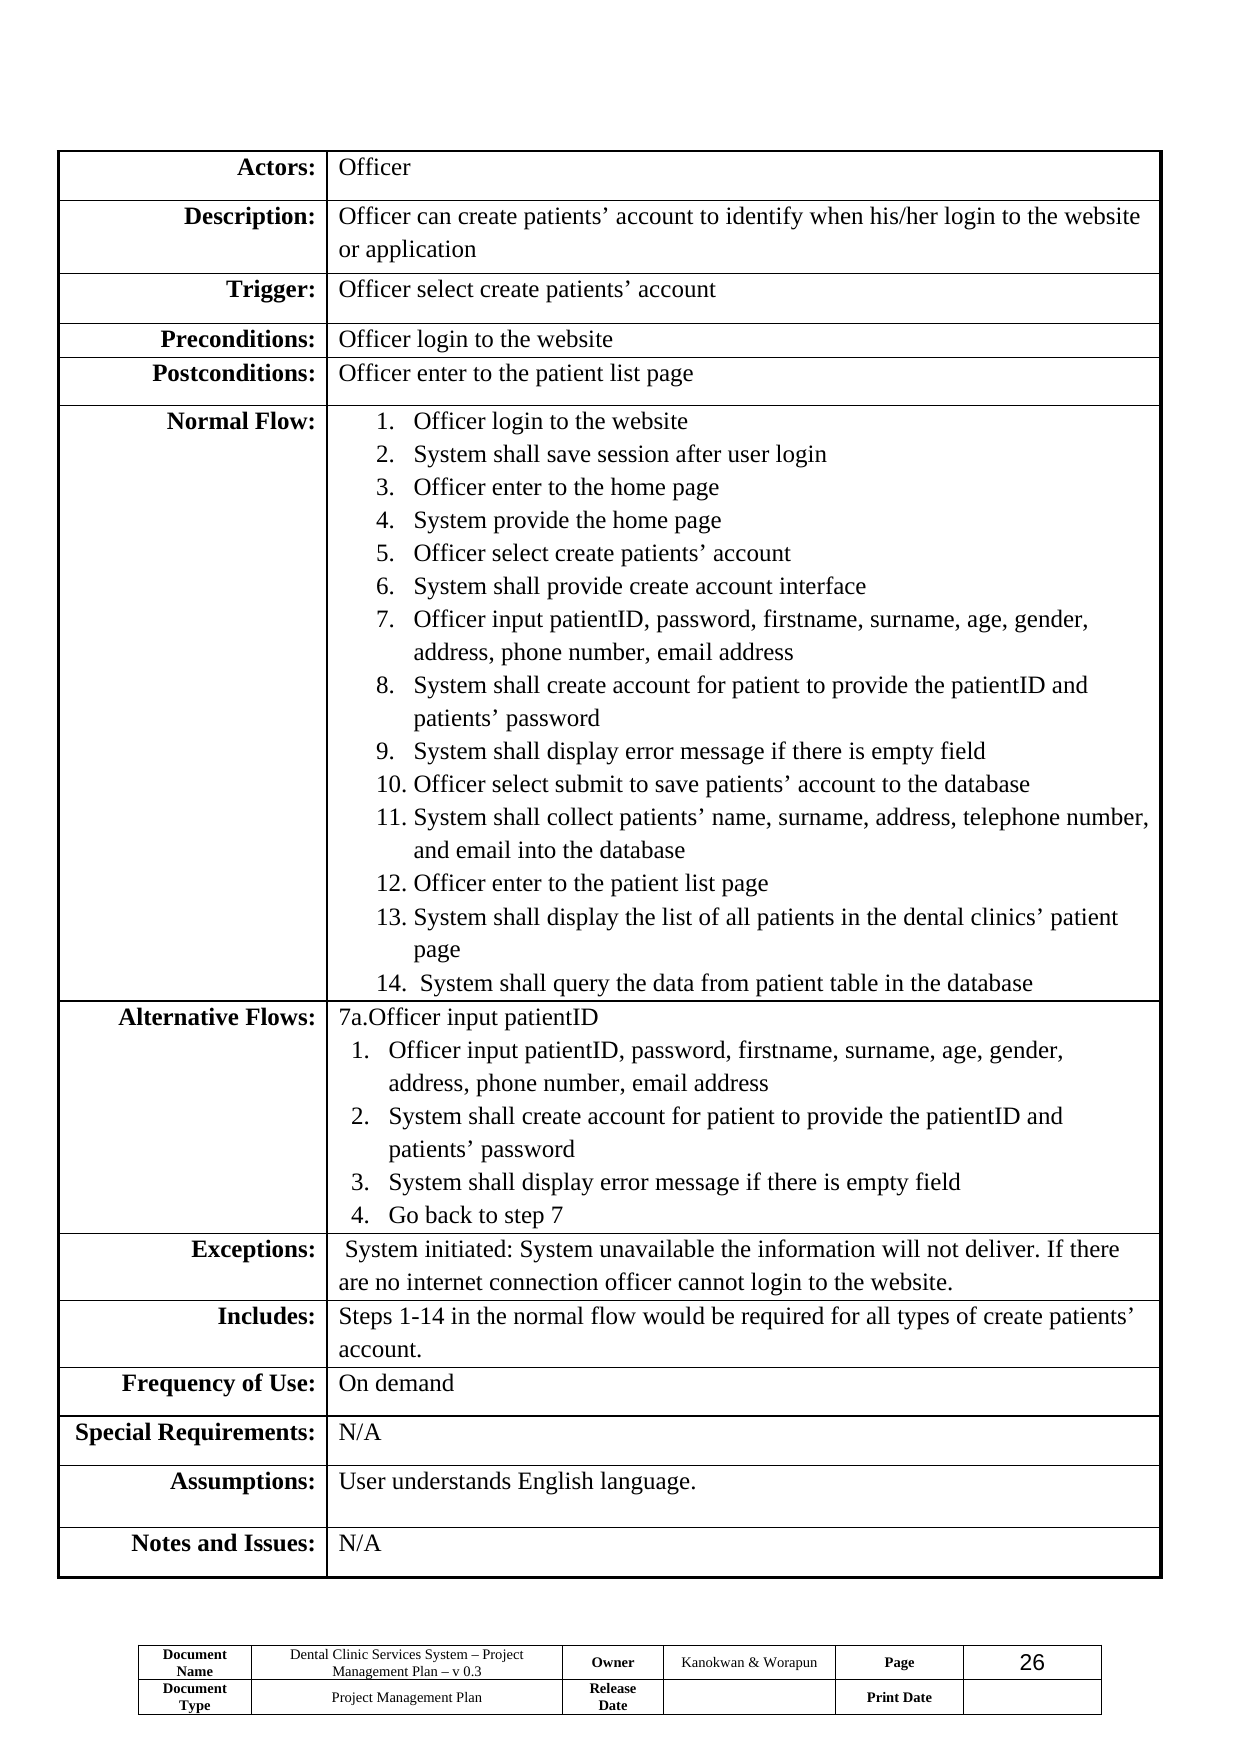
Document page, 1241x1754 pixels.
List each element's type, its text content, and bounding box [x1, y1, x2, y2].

table_cell On demand [328, 1368, 1159, 1415]
table_cell Includes: [60, 1301, 326, 1367]
table_cell Description: [60, 201, 326, 273]
table_cell Steps 1-14 in the normal flow would be required for all types of create patients’ account. [328, 1301, 1159, 1367]
table_cell Officer login to the website [328, 324, 1159, 357]
table_cell N/A [328, 1528, 1159, 1576]
table_cell Notes and Issues: [60, 1528, 326, 1576]
table_cell 7a.Officer input patientID Officer input patientID, password, firstname, surname, age, gender, address, phone number, email address System shall create account for patient to provide the patientID and patients’ password System shall display error message if there is empty field Go back to step 7 [328, 1002, 1159, 1232]
table_cell Officer can create patients’ account to identify when his/her login to the website or application [328, 201, 1159, 273]
table_cell Trigger: [60, 274, 326, 322]
table_cell Preconditions: [60, 324, 326, 357]
table_cell Officer login to the website System shall save session after user login Officer enter to the home page System provide the home page Officer select create patients’ account System shall provide create account interface Officer input patientID, password, firstname, surname, age, gender, address, phone number, email address System shall create account for patient to provide the patientID and patients’ password System shall display error message if there is empty field Officer select submit to save patients’ account to the database System shall collect patients’ name, surname, address, telephone number, and email into the database Officer enter to the patient list page System shall display the list of all patients in the dental clinics’ patient page System shall query the data from patient table in the database [328, 406, 1159, 1000]
table_cell Alternative Flows: [60, 1002, 326, 1232]
table_cell Frequency of Use: [60, 1368, 326, 1415]
table_cell Actors: [60, 152, 326, 200]
table_cell Officer select create patients’ account [328, 274, 1159, 322]
table_cell N/A [328, 1417, 1159, 1465]
table_cell System initiated: System unavailable the information will not deliver. If there are no internet connection officer cannot login to the website. [328, 1234, 1159, 1300]
table_cell Officer [328, 152, 1159, 200]
table_cell Postconditions: [60, 358, 326, 405]
table_cell User understands English language. [328, 1466, 1159, 1526]
table_cell Officer enter to the patient list page [328, 358, 1159, 405]
table_cell Normal Flow: [60, 406, 326, 1000]
table_cell Special Requirements: [60, 1417, 326, 1465]
table_cell Exceptions: [60, 1234, 326, 1300]
table_cell Assumptions: [60, 1466, 326, 1526]
